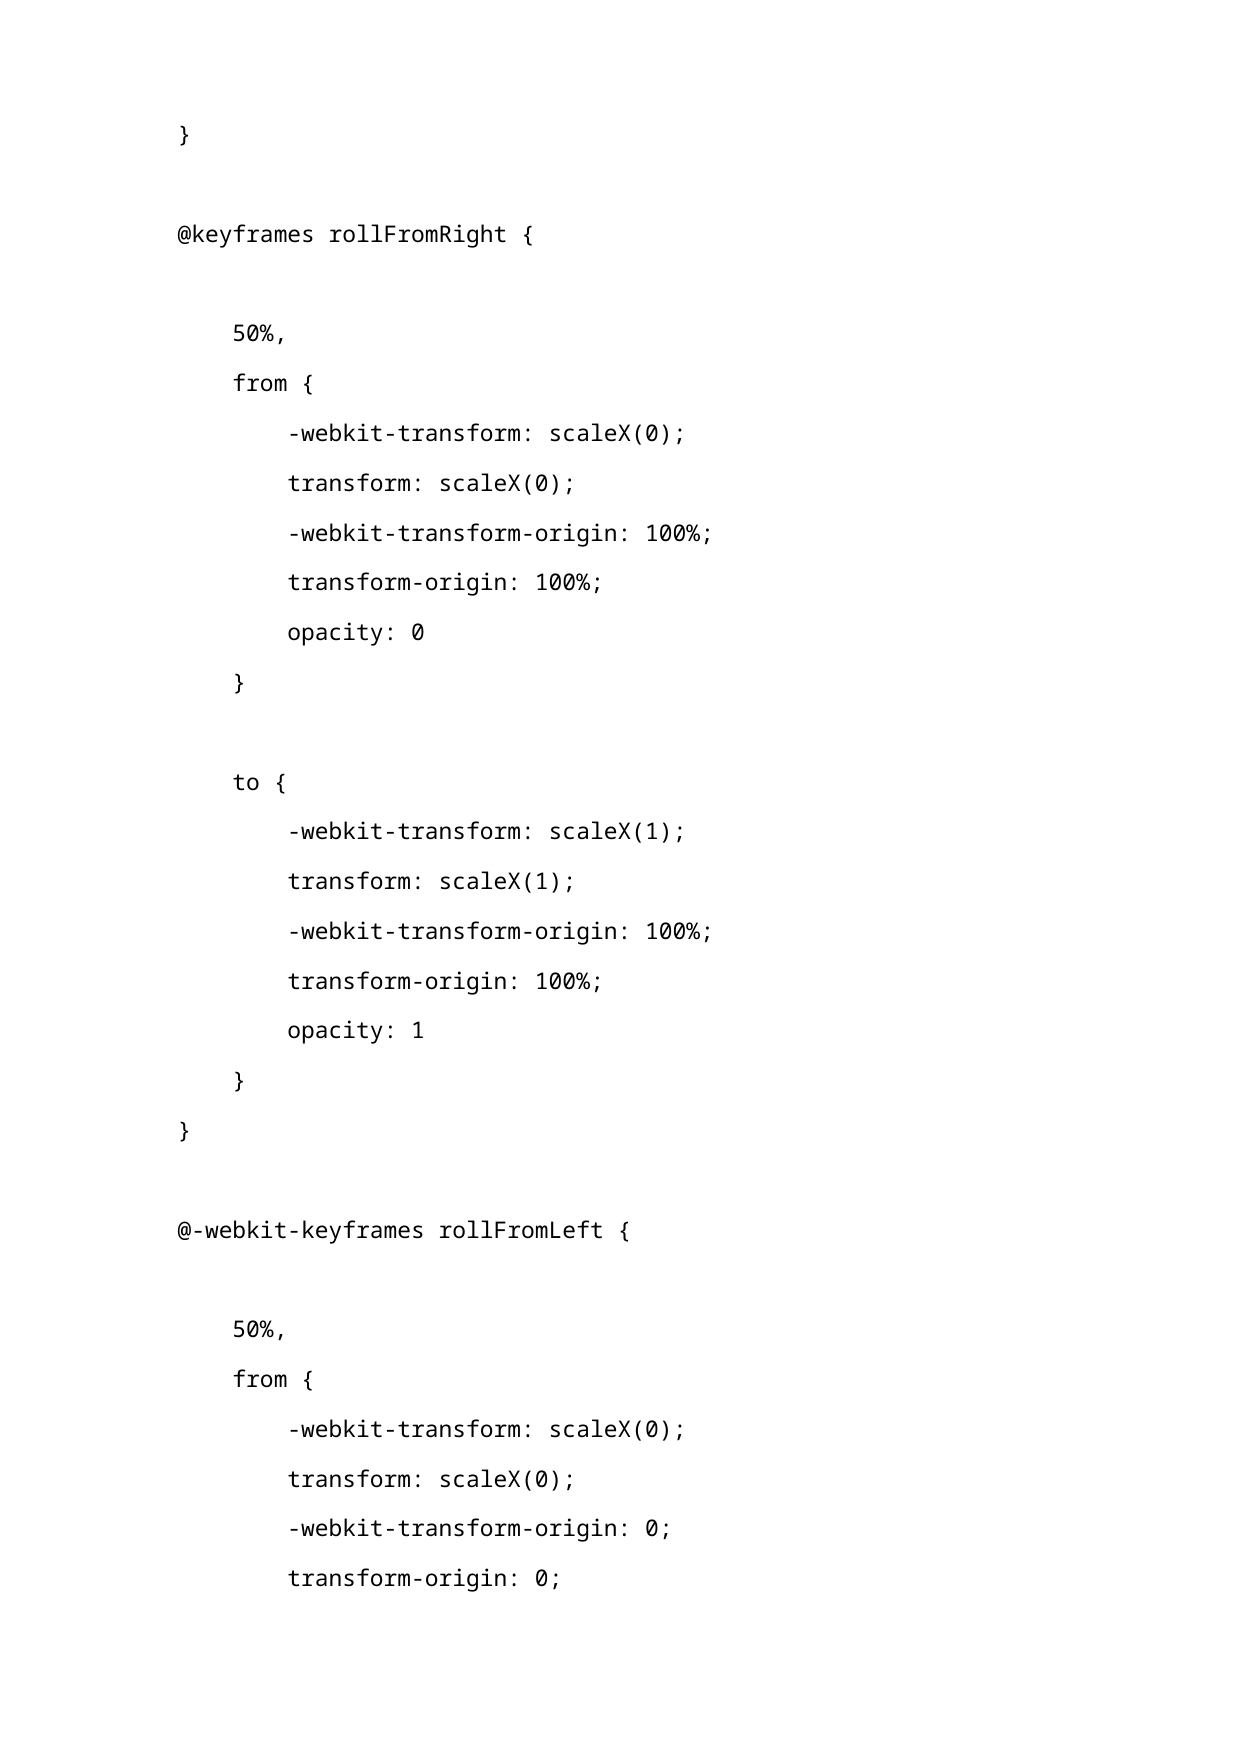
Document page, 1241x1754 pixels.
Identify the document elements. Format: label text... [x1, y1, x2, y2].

text opacity: 0 [177, 616, 1152, 647]
text to { [177, 765, 1152, 797]
text } [177, 1114, 1152, 1145]
text } [177, 118, 1152, 149]
text @-webkit-keyframes rollFromLeft { [177, 1213, 1152, 1245]
text -webkit-transform: scaleX(0); [177, 1413, 1152, 1444]
text 50%, [177, 317, 1152, 348]
text opacity: 1 [177, 1014, 1152, 1046]
text -webkit-transform: scaleX(1); [177, 815, 1152, 846]
text transform: scaleX(1); [177, 865, 1152, 896]
text from { [177, 1363, 1152, 1394]
text from { [177, 367, 1152, 398]
text -webkit-transform-origin: 100%; [177, 516, 1152, 548]
text @keyframes rollFromRight { [177, 218, 1152, 249]
text transform-origin: 100%; [177, 964, 1152, 996]
text } [177, 666, 1152, 697]
text transform-origin: 0; [177, 1562, 1152, 1593]
text } [177, 1064, 1152, 1095]
text -webkit-transform-origin: 0; [177, 1512, 1152, 1543]
text transform: scaleX(0); [177, 1462, 1152, 1494]
text transform-origin: 100%; [177, 566, 1152, 597]
text 50%, [177, 1313, 1152, 1344]
text -webkit-transform: scaleX(0); [177, 417, 1152, 448]
text transform: scaleX(0); [177, 467, 1152, 498]
text -webkit-transform-origin: 100%; [177, 915, 1152, 946]
